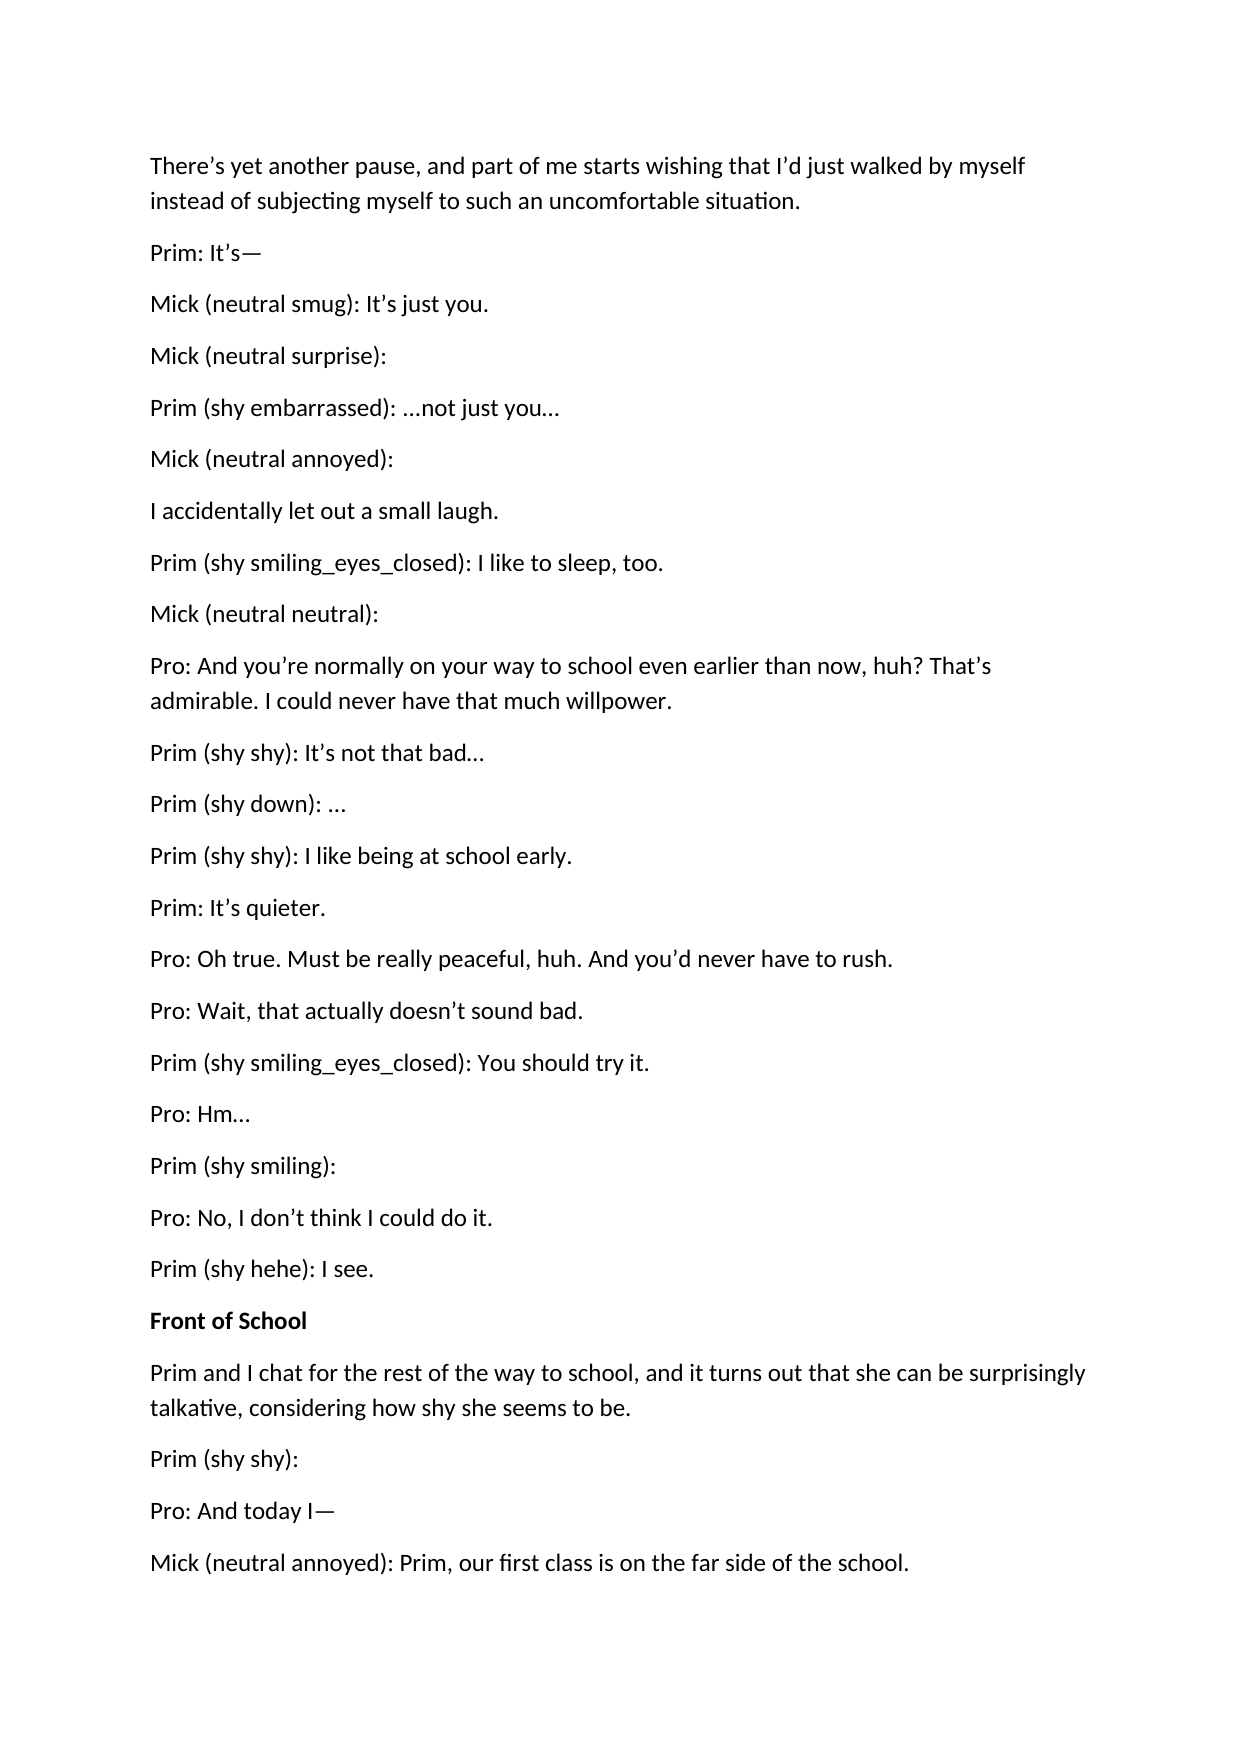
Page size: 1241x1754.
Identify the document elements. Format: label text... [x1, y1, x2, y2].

text Prim (shy smiling_eyes_closed): I like to sleep, too. [150, 547, 1090, 577]
text Mick (neutral annoyed): Prim, our first class is on the far side of the school. [150, 1547, 1090, 1577]
text Mick (neutral surprise): [150, 340, 1090, 371]
text Front of School [150, 1305, 1090, 1336]
text I accidentally let out a small laugh. [150, 495, 1090, 526]
text Pro: No, I don’t think I could do it. [150, 1202, 1090, 1232]
text Prim (shy embarrassed): ...not just you… [150, 392, 1090, 422]
text Pro: Oh true. Must be really peaceful, huh. And you’d never have to rush. [150, 943, 1090, 974]
text Prim (shy hehe): I see. [150, 1253, 1090, 1284]
text Pro: Hm… [150, 1098, 1090, 1129]
text There’s yet another pause, and part of me starts wishing that I’d just walked by myself instead of subjecting myself to such an uncomfortable situation. [150, 150, 1090, 216]
text Prim and I chat for the rest of the way to school, and it turns out that she can be surprisingly talkative, considering how shy she seems to be. [150, 1357, 1090, 1422]
text Pro: Wait, that actually doesn’t sound bad. [150, 995, 1090, 1026]
text Prim: It’s— [150, 237, 1090, 267]
text Prim (shy down): ... [150, 788, 1090, 819]
text Prim (shy shy): It’s not that bad… [150, 737, 1090, 767]
text Mick (neutral annoyed): [150, 443, 1090, 474]
text Mick (neutral neutral): [150, 598, 1090, 629]
text Mick (neutral smug): It’s just you. [150, 288, 1090, 319]
text Prim (shy smiling_eyes_closed): You should try it. [150, 1047, 1090, 1077]
text Pro: And today I— [150, 1495, 1090, 1526]
text Prim (shy shy): [150, 1443, 1090, 1474]
text Prim (shy smiling): [150, 1150, 1090, 1181]
text Prim: It’s quieter. [150, 892, 1090, 922]
text Prim (shy shy): I like being at school early. [150, 840, 1090, 871]
text Pro: And you’re normally on your way to school even earlier than now, huh? That’s admirable. I could never have that much willpower. [150, 650, 1090, 716]
